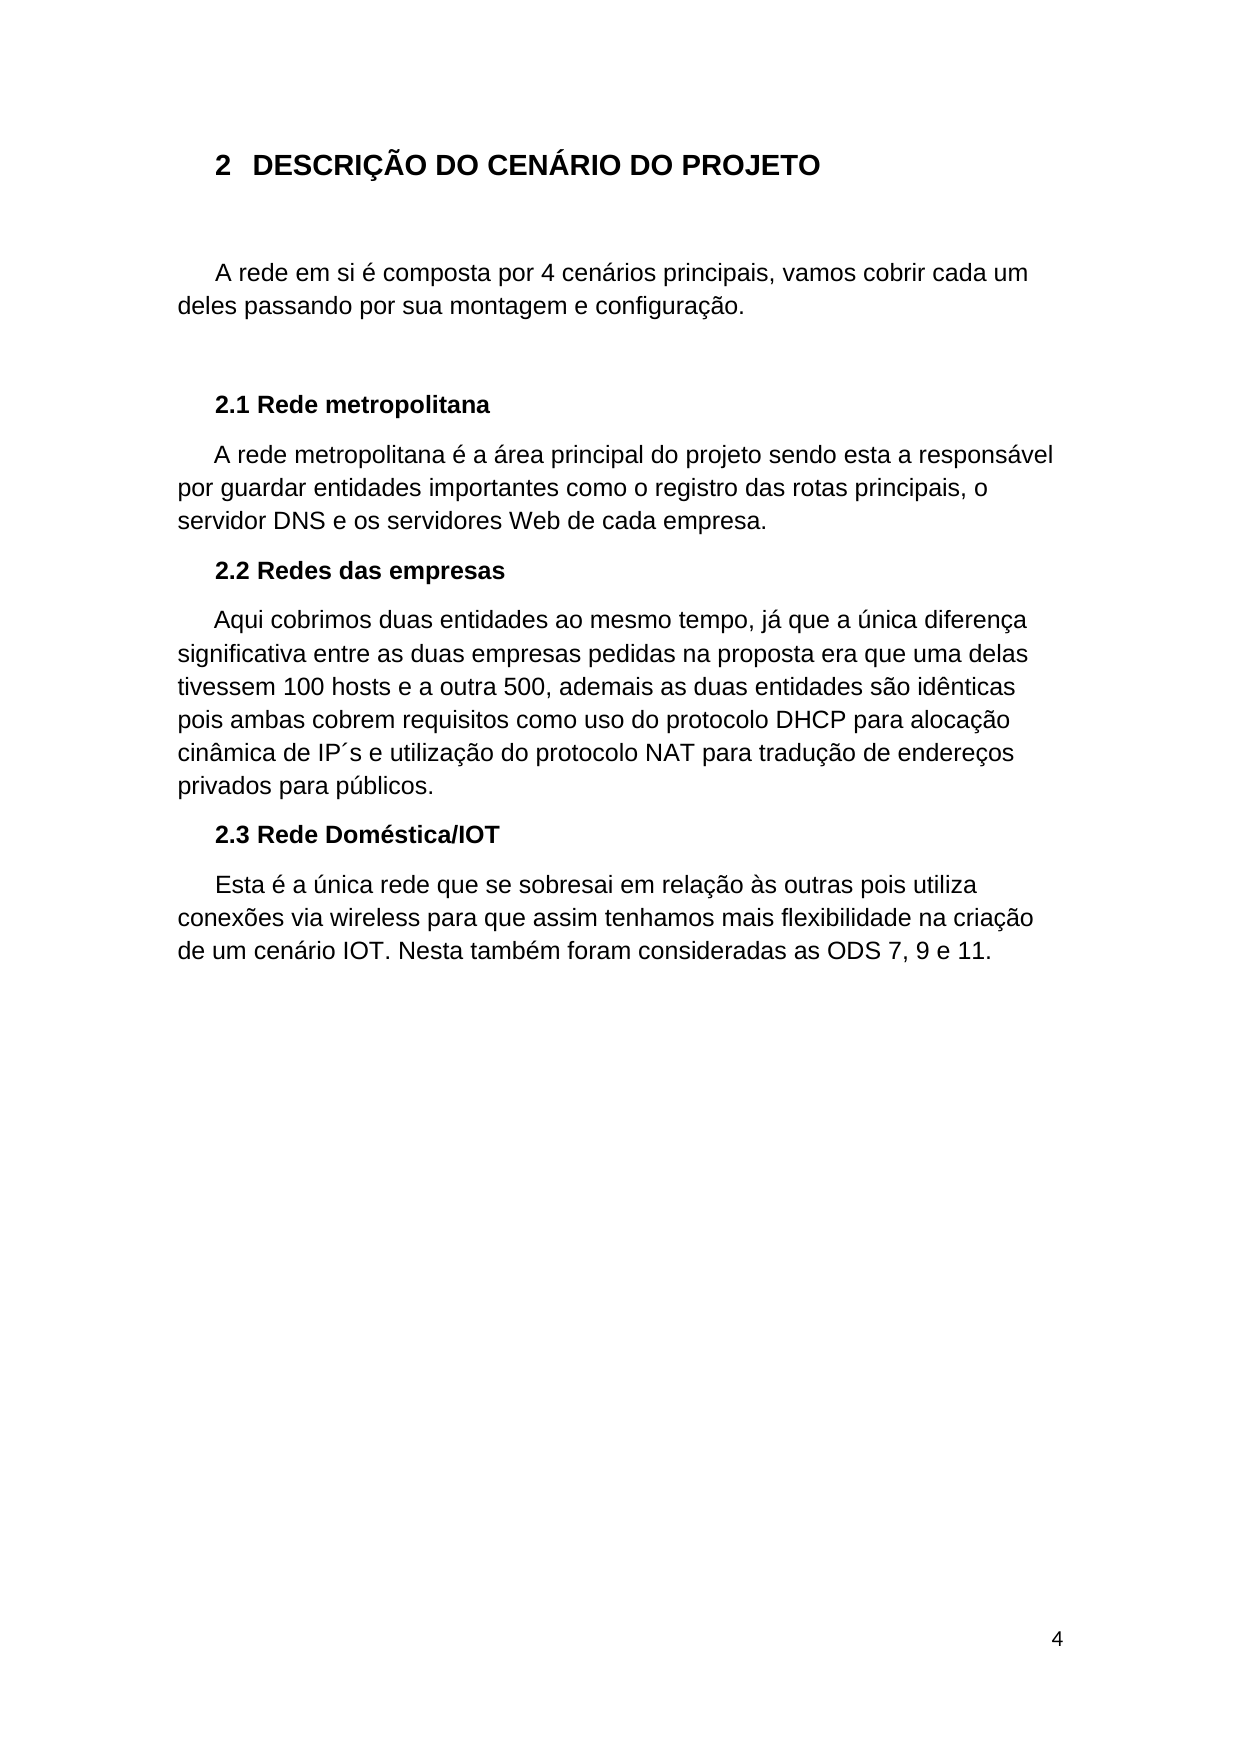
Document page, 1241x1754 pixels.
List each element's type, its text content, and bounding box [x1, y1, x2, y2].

text A rede metropolitana é a área principal do projeto sendo esta a responsável por guardar entidades importantes como o registro das rotas principais, o servidor DNS e os servidores Web de cada empresa. [177, 440, 1063, 535]
text Esta é a única rede que se sobresai em relação às outras pois utiliza conexões via wireless para que assim tenhamos mais flexibilidade na criação de um cenário IOT. Nesta também foram consideradas as ODS 7, 9 e 11. [177, 870, 1063, 965]
text Aqui cobrimos duas entidades ao mesmo tempo, já que a única diferença significativa entre as duas empresas pedidas na proposta era que uma delas tivessem 100 hosts e a outra 500, ademais as duas entidades são idênticas pois ambas cobrem requisitos como uso do protocolo DHCP para alocação cinâmica de IP´s e utilização do protocolo NAT para tradução de endereços privados para públicos. [177, 606, 1063, 799]
list Rede Doméstica/IOT [215, 820, 1063, 849]
list DESCRIÇÃO DO CENÁRIO DO PROJETO [215, 148, 1063, 181]
list Rede metropolitana [215, 390, 1063, 419]
text A rede em si é composta por 4 cenários principais, vamos cobrir cada um deles passando por sua montagem e configuração. [177, 258, 1063, 320]
list Redes das empresas [215, 556, 1063, 584]
